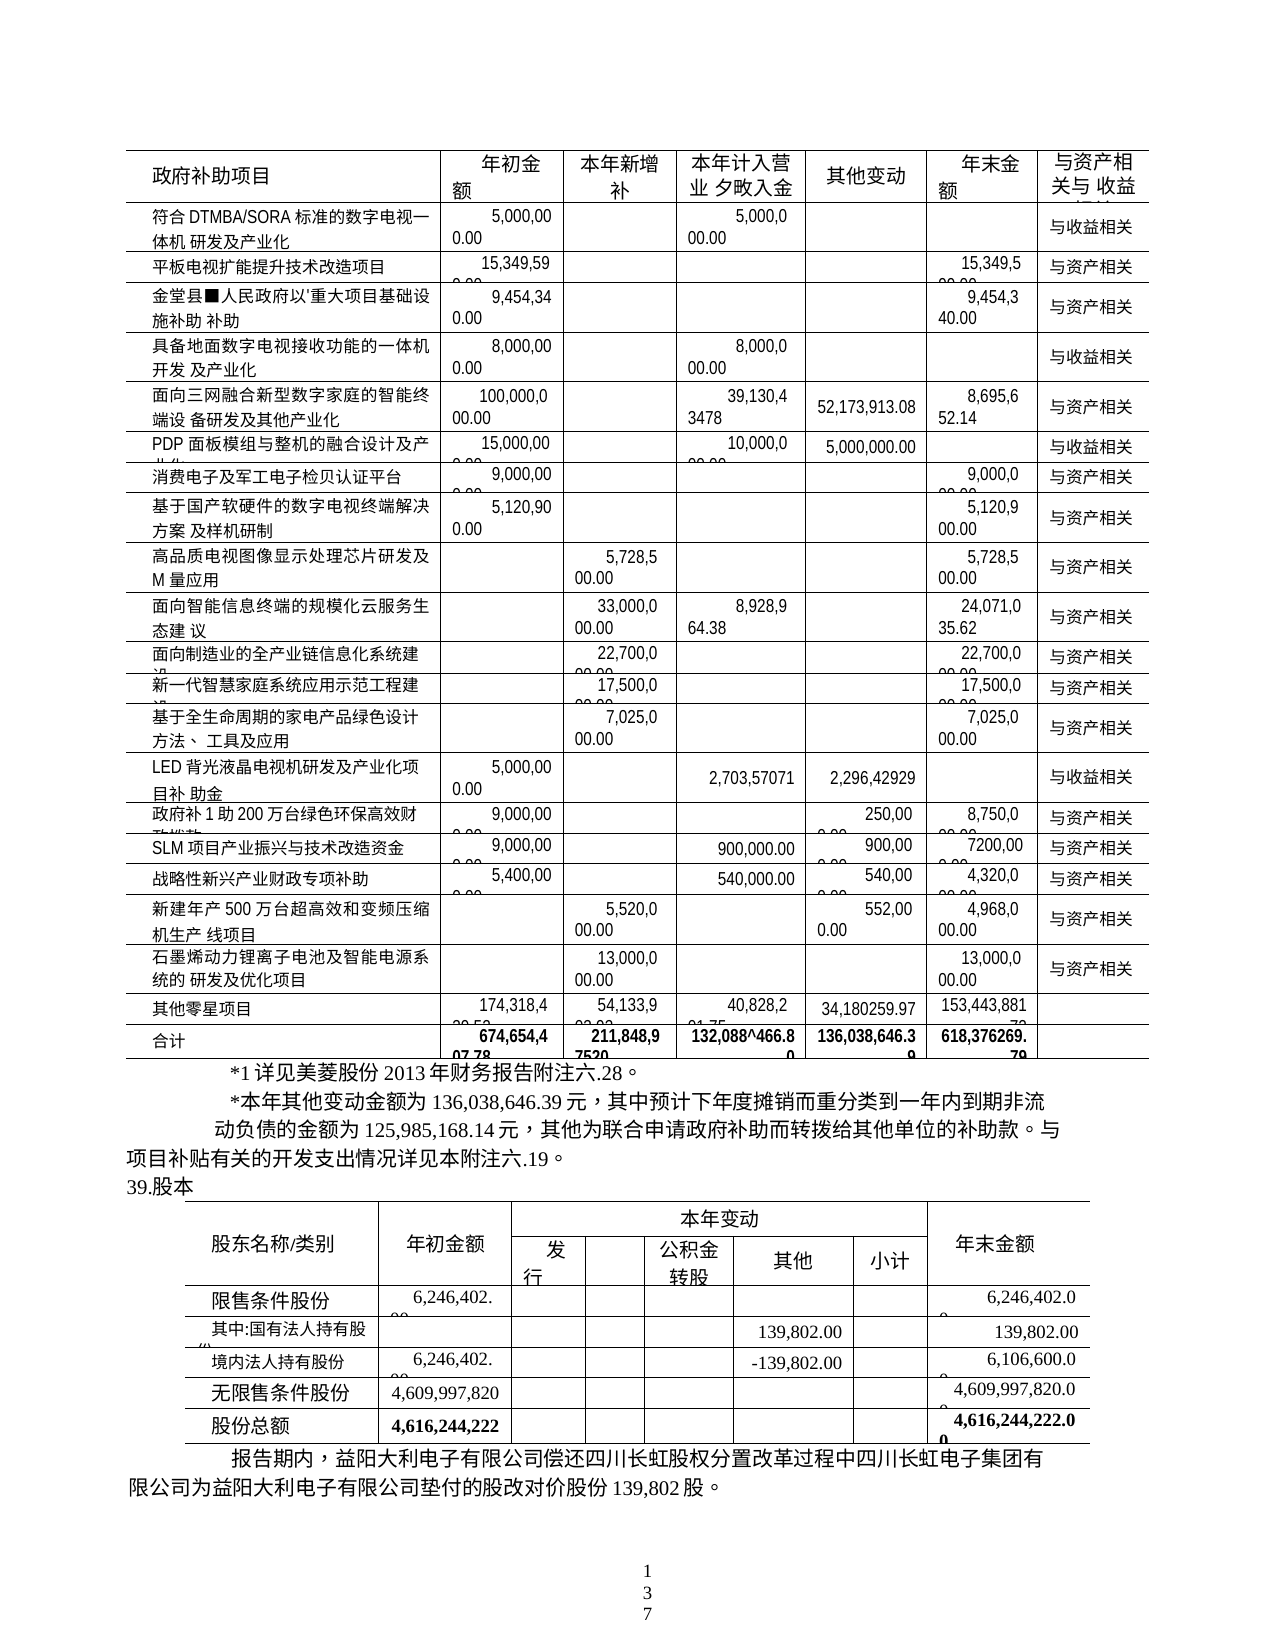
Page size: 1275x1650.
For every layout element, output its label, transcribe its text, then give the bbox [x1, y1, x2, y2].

text 报告期内，益阳大利电子有限公司偿还四川长虹股权分置改革过程中四川长虹电子集团有 [126, 1444, 1149, 1473]
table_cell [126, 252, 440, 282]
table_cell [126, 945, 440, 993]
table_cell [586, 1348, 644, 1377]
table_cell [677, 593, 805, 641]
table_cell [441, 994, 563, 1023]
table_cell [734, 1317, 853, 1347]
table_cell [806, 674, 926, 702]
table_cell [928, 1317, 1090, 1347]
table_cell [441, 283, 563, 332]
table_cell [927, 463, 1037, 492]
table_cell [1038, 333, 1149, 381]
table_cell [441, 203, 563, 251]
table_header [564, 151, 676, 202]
text 限公司为益阳大利电子有限公司垫付的股改对价股份139,802股。 [128, 1473, 1149, 1501]
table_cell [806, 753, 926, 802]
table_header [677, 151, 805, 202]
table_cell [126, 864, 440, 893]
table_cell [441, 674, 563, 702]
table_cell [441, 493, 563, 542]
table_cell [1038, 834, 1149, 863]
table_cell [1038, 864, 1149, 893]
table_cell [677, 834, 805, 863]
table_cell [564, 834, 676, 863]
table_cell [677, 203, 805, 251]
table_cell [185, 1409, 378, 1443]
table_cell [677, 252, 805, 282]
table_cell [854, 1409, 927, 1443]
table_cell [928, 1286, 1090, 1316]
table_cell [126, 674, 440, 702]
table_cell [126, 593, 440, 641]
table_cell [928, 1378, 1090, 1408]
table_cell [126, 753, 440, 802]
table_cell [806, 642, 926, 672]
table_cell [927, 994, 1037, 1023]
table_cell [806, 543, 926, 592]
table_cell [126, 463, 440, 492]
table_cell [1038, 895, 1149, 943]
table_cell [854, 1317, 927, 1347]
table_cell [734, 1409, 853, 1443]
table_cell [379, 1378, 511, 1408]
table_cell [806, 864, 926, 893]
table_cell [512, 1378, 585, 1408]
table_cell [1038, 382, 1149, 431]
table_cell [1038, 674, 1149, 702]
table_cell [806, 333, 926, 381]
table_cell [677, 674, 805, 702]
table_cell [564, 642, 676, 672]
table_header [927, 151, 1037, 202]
text 项目补贴有关的开发支出情况详见本附注六.19。 [126, 1144, 1149, 1172]
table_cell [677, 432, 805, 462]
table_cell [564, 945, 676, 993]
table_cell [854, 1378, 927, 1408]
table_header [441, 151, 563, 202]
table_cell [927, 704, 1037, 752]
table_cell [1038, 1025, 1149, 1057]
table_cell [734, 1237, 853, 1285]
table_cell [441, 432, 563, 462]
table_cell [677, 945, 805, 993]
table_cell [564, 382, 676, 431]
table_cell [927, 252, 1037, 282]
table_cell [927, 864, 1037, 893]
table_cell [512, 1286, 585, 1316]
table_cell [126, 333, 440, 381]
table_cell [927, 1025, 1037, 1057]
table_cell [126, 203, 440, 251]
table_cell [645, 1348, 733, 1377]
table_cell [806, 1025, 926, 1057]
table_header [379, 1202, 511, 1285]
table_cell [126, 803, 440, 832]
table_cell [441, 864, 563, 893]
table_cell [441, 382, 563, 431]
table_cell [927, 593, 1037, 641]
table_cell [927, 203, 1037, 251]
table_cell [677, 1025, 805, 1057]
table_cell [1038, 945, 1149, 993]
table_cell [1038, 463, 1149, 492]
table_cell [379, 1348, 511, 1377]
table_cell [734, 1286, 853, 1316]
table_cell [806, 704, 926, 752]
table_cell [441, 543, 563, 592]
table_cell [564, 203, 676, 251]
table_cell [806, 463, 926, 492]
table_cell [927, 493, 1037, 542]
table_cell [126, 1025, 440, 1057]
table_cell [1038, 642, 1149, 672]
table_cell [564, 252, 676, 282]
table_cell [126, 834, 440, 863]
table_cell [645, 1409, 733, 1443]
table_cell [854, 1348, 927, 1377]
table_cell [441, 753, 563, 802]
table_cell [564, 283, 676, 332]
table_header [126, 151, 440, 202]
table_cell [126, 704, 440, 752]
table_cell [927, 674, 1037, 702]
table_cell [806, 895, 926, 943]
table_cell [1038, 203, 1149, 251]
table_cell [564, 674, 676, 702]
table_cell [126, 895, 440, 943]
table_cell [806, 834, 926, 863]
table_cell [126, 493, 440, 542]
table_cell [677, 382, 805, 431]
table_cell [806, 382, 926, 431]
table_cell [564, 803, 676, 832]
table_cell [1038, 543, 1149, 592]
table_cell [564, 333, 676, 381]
text *本年其他变动金额为136,038,646.39元，其中预计下年度摊销而重分类到一年内到期非流 [229, 1087, 1149, 1115]
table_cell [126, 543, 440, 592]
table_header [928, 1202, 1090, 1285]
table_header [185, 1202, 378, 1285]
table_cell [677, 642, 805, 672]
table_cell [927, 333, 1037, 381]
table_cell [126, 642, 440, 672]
text 动负债的金额为125,985,168.14元，其他为联合申请政府补助而转拨给其他单位的补助款。与 [126, 1115, 1149, 1144]
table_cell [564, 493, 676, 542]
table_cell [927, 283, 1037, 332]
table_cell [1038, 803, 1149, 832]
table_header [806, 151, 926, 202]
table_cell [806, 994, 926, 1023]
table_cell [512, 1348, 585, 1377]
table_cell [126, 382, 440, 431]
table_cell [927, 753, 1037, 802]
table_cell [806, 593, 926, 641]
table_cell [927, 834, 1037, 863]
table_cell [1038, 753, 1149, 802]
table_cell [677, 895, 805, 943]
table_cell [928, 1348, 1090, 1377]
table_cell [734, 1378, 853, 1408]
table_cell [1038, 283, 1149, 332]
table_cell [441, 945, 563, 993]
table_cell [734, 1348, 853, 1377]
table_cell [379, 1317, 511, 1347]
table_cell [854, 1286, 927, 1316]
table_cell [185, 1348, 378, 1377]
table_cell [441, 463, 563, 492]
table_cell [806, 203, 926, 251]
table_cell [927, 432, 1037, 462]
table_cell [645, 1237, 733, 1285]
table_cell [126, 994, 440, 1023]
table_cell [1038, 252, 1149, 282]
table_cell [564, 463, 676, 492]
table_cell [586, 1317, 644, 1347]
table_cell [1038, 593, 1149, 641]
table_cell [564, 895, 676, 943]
text *1详见美菱股份2013年财务报告附注六.28。 [229, 1059, 1149, 1087]
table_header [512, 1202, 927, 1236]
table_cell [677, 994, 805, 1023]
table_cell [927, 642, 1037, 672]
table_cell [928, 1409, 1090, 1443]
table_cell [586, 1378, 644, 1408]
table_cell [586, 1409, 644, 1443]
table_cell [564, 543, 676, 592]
text 39.股本 [126, 1172, 1149, 1201]
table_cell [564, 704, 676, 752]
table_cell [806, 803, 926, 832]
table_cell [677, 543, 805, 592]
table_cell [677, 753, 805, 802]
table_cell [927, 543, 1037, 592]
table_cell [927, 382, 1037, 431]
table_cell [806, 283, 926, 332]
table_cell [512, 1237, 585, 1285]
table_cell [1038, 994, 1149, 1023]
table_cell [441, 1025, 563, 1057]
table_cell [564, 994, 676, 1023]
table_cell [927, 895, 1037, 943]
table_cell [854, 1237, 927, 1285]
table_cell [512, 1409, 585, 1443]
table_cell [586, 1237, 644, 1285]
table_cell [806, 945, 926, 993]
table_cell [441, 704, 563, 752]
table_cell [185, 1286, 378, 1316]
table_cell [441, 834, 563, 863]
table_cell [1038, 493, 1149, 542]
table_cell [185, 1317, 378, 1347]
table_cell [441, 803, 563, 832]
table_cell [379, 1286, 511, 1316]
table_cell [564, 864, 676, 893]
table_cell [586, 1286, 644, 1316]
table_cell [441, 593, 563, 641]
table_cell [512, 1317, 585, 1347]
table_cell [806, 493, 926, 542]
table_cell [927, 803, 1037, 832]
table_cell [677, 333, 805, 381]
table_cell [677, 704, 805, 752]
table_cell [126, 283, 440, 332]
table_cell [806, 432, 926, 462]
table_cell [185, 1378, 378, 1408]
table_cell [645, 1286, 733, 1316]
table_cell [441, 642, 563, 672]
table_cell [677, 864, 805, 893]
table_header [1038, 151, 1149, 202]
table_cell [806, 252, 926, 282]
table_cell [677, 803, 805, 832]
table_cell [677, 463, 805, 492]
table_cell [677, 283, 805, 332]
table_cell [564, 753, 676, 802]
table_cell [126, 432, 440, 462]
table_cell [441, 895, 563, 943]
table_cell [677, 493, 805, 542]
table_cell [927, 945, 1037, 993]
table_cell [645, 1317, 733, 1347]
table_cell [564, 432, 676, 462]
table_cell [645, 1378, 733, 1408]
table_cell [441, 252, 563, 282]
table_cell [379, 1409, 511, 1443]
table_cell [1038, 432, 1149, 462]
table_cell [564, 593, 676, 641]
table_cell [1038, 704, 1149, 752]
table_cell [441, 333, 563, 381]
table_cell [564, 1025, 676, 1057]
